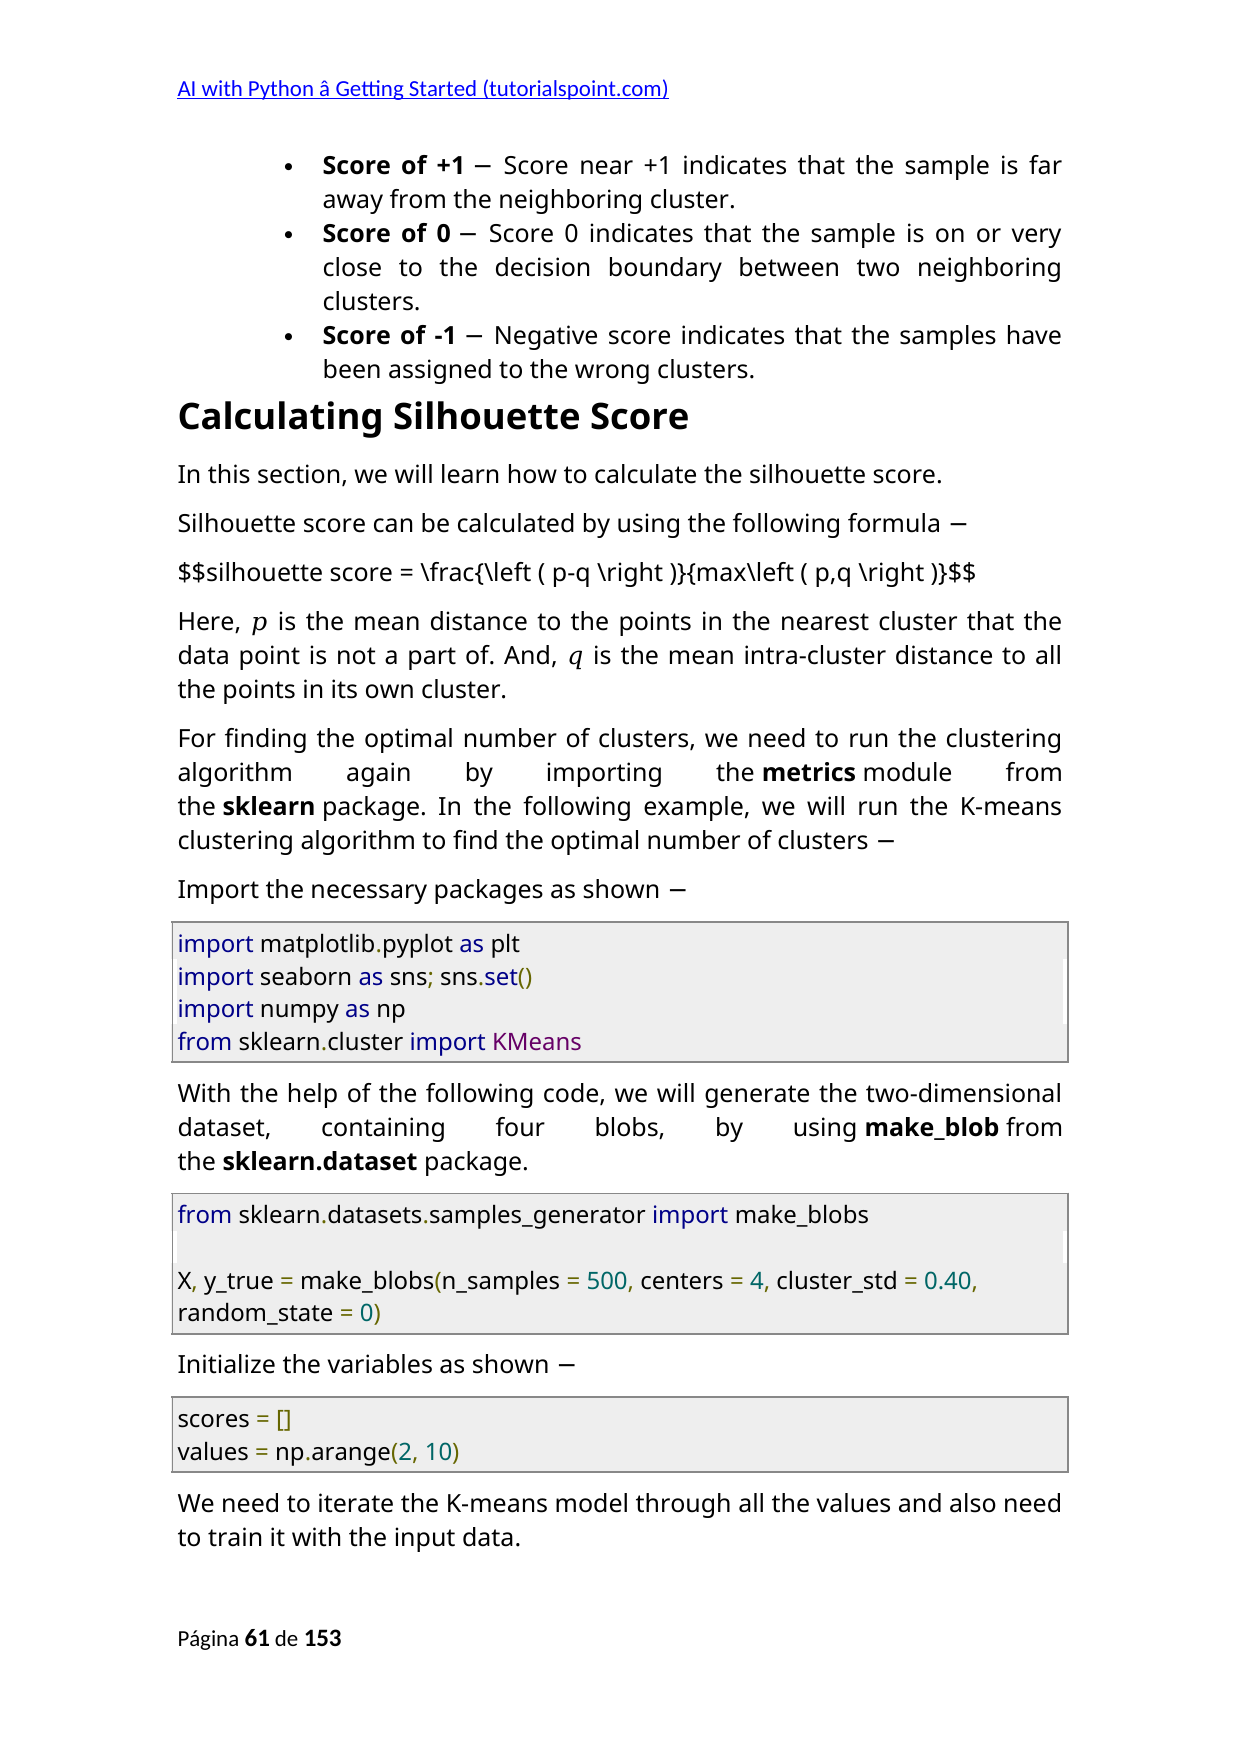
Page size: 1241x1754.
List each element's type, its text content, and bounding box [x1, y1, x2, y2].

text In this section, we will learn how to calculate the silhouette score. [177, 456, 1063, 490]
list Score of +1 − Score near +1 indicates that the sample is far away from the neighboring cluster. [285, 148, 1063, 216]
text Here, 𝑝 is the mean distance to the points in the nearest cluster that the data point is not a part of. And, 𝑞 is the mean intra-cluster distance to all the points in its own cluster. [177, 603, 1063, 706]
text Initialize the variables as shown − [177, 1347, 1063, 1381]
text Silhouette score can be calculated by using the following formula − [177, 505, 1063, 539]
text With the help of the following code, we will generate the two-dimensional dataset, containing four blobs, by using make_blob from the sklearn.dataset package. [177, 1075, 1063, 1178]
list Score of 0 − Score 0 indicates that the sample is on or very close to the decision boundary between two neighboring clusters. [285, 216, 1063, 318]
subtitle Calculating Silhouette Score [177, 390, 1063, 440]
text import numpy as np [177, 992, 1063, 1019]
text X, y_true = make_blobs(n_samples = 500, centers = 4, cluster_std = 0.40, random_state = 0) [173, 1258, 1067, 1333]
text We need to iterate the K-means model through all the values and also need to train it with the input data. [177, 1485, 1063, 1553]
text For finding the optimal number of clusters, we need to run the clustering algorithm again by importing the metrics module from the sklearn package. In the following example, we will run the K-means clustering algorithm to find the optimal number of clusters − [177, 721, 1063, 857]
text Import the necessary packages as shown − [177, 872, 1063, 906]
text import matplotlib.pyplot as plt [173, 923, 1067, 959]
text $$silhouette score = \frac{\left ( p-q \right )}{max\left ( p,q \right )}$$ [177, 554, 1063, 588]
list Score of -1 − Negative score indicates that the samples have been assigned to the wrong clusters. [285, 318, 1063, 386]
text import seaborn as sns; sns.set() [177, 959, 1063, 992]
text scores = [] [173, 1398, 1067, 1429]
text from sklearn.datasets.samples_generator import make_blobs [173, 1194, 1067, 1231]
text from sklearn.cluster import KMeans [173, 1019, 1067, 1061]
text values = np.arange(2, 10) [173, 1429, 1067, 1471]
